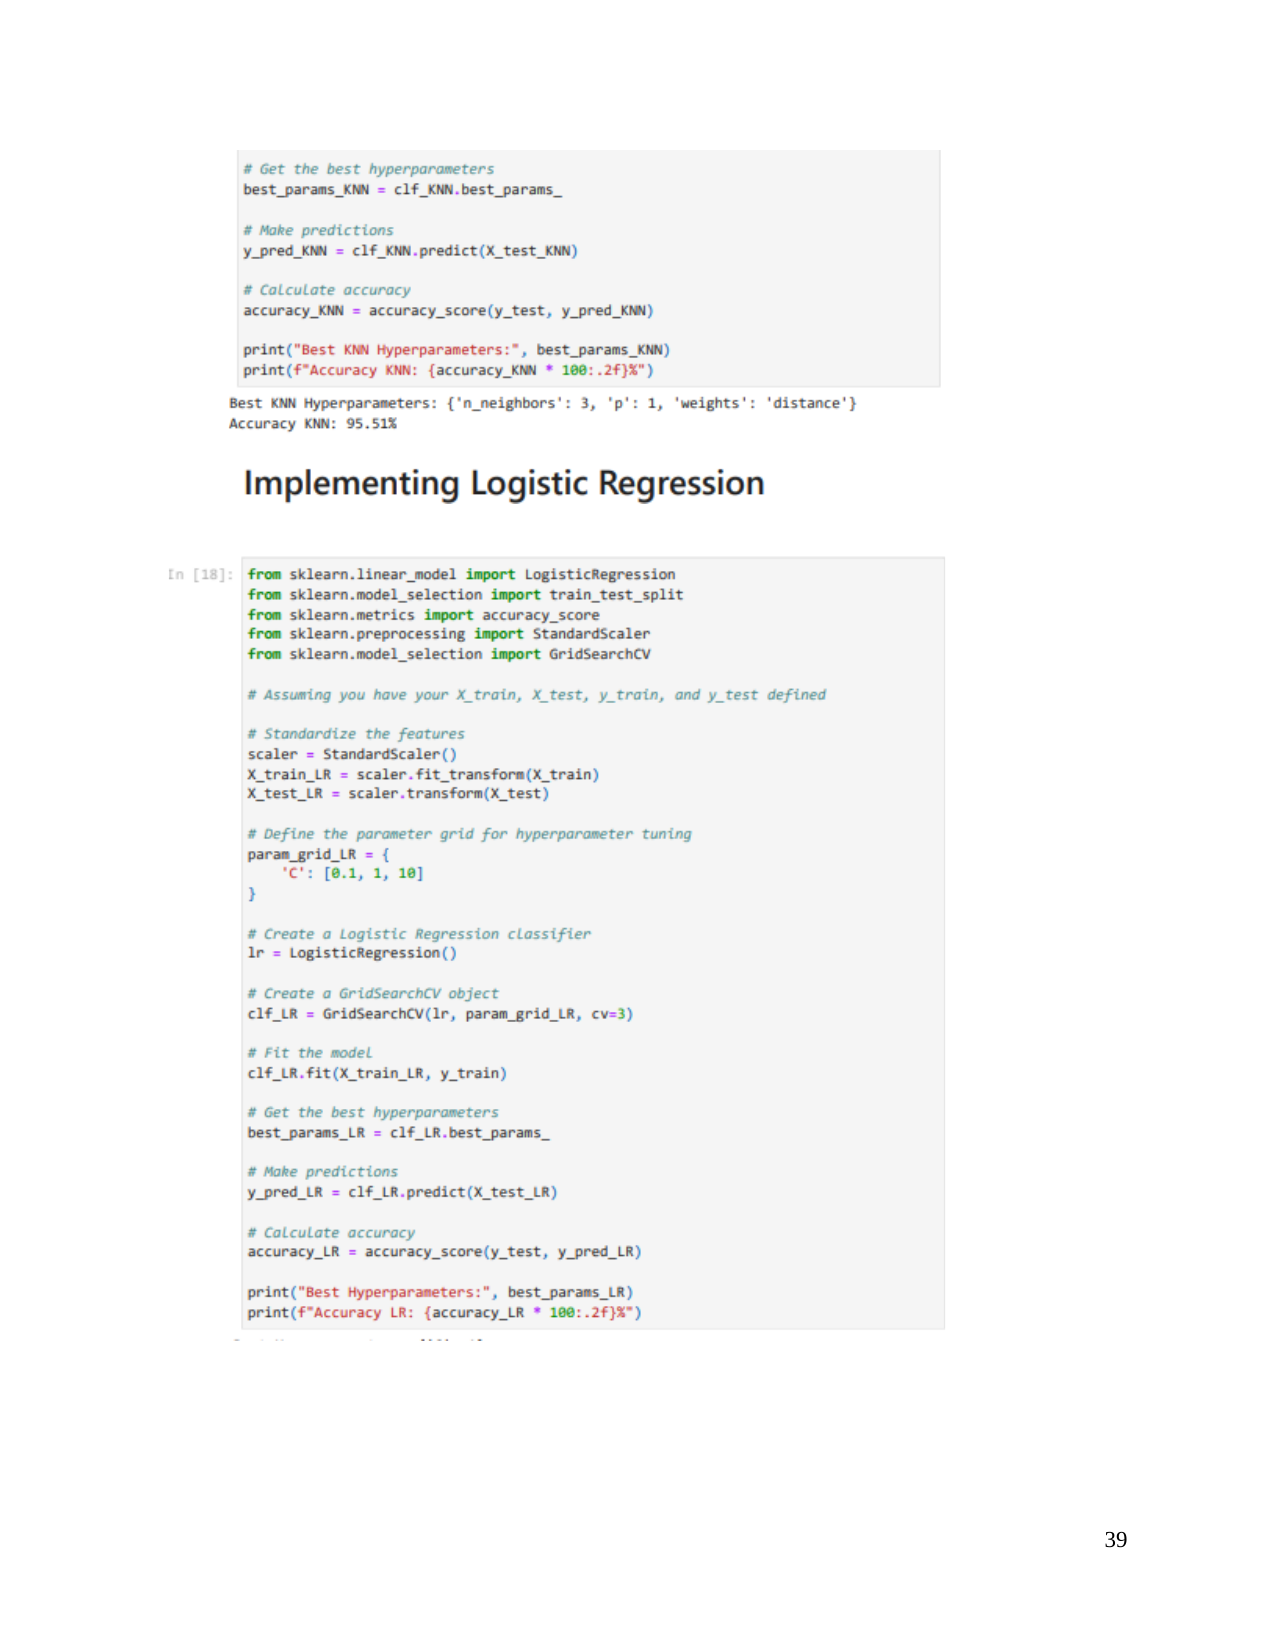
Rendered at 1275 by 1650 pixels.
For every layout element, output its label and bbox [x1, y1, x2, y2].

picture [228, 150, 941, 504]
picture [168, 556, 946, 1341]
